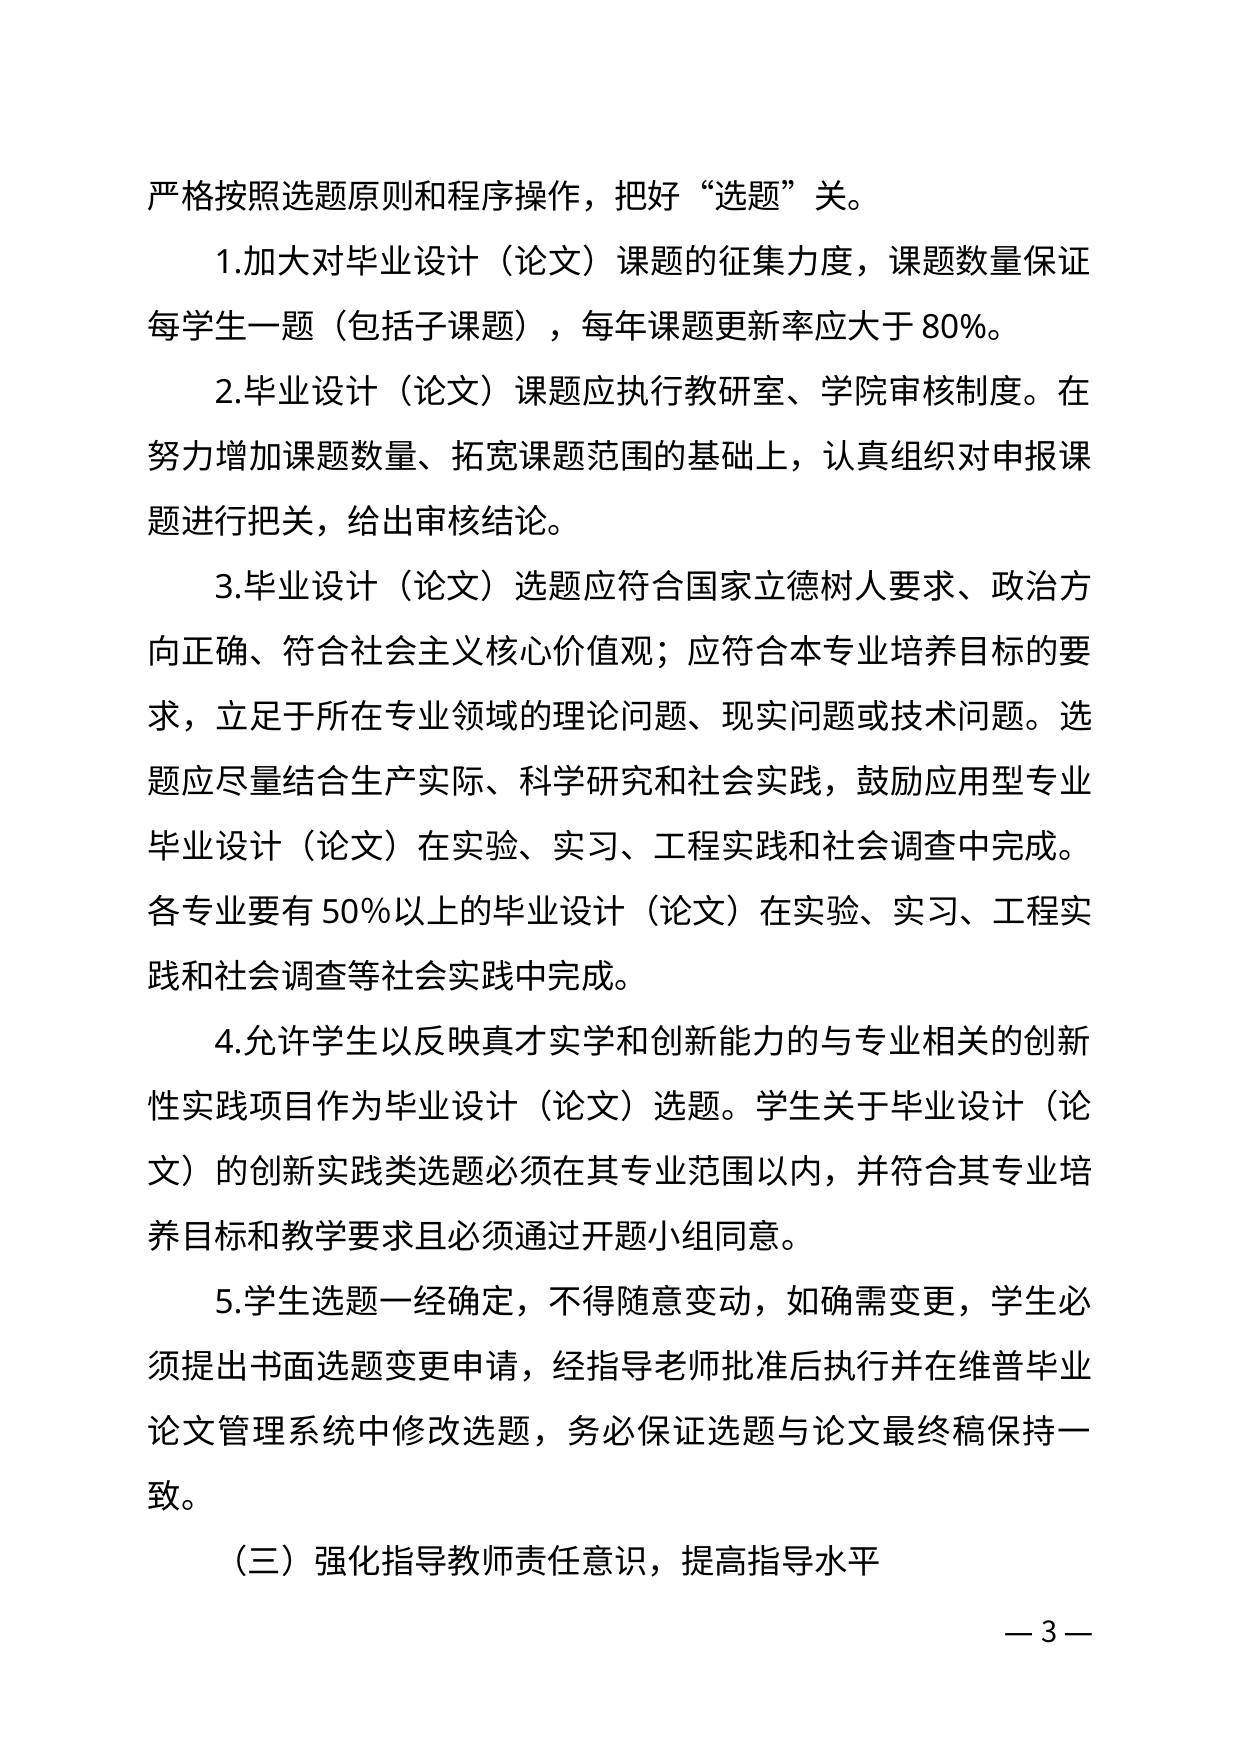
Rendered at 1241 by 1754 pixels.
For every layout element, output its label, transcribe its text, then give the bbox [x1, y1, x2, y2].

text （三）强化指导教师责任意识，提高指导水平 [148, 1527, 1092, 1592]
text 2.毕业设计（论文）课题应执行教研室、学院审核制度。在努力增加课题数量、拓宽课题范围的基础上，认真组织对申报课题进行把关，给出审核结论。 [148, 357, 1092, 552]
text 3.毕业设计（论文）选题应符合国家立德树人要求、政治方向正确、符合社会主义核心价值观；应符合本专业培养目标的要求，立足于所在专业领域的理论问题、现实问题或技术问题。选题应尽量结合生产实际、科学研究和社会实践，鼓励应用型专业毕业设计（论文）在实验、实习、工程实践和社会调查中完成。各专业要有50％以上的毕业设计（论文）在实验、实习、工程实践和社会调查等社会实践中完成。 [148, 552, 1092, 1007]
text 4.允许学生以反映真才实学和创新能力的与专业相关的创新性实践项目作为毕业设计（论文）选题。学生关于毕业设计（论文）的创新实践类选题必须在其专业范围以内，并符合其专业培养目标和教学要求且必须通过开题小组同意。 [148, 1007, 1092, 1267]
text 1.加大对毕业设计（论文）课题的征集力度，课题数量保证每学生一题（包括子课题），每年课题更新率应大于80%。 [148, 227, 1092, 357]
text 5.学生选题一经确定，不得随意变动，如确需变更，学生必须提出书面选题变更申请，经指导老师批准后执行并在维普毕业论文管理系统中修改选题，务必保证选题与论文最终稿保持一致。 [148, 1267, 1092, 1527]
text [148, 162, 1092, 227]
